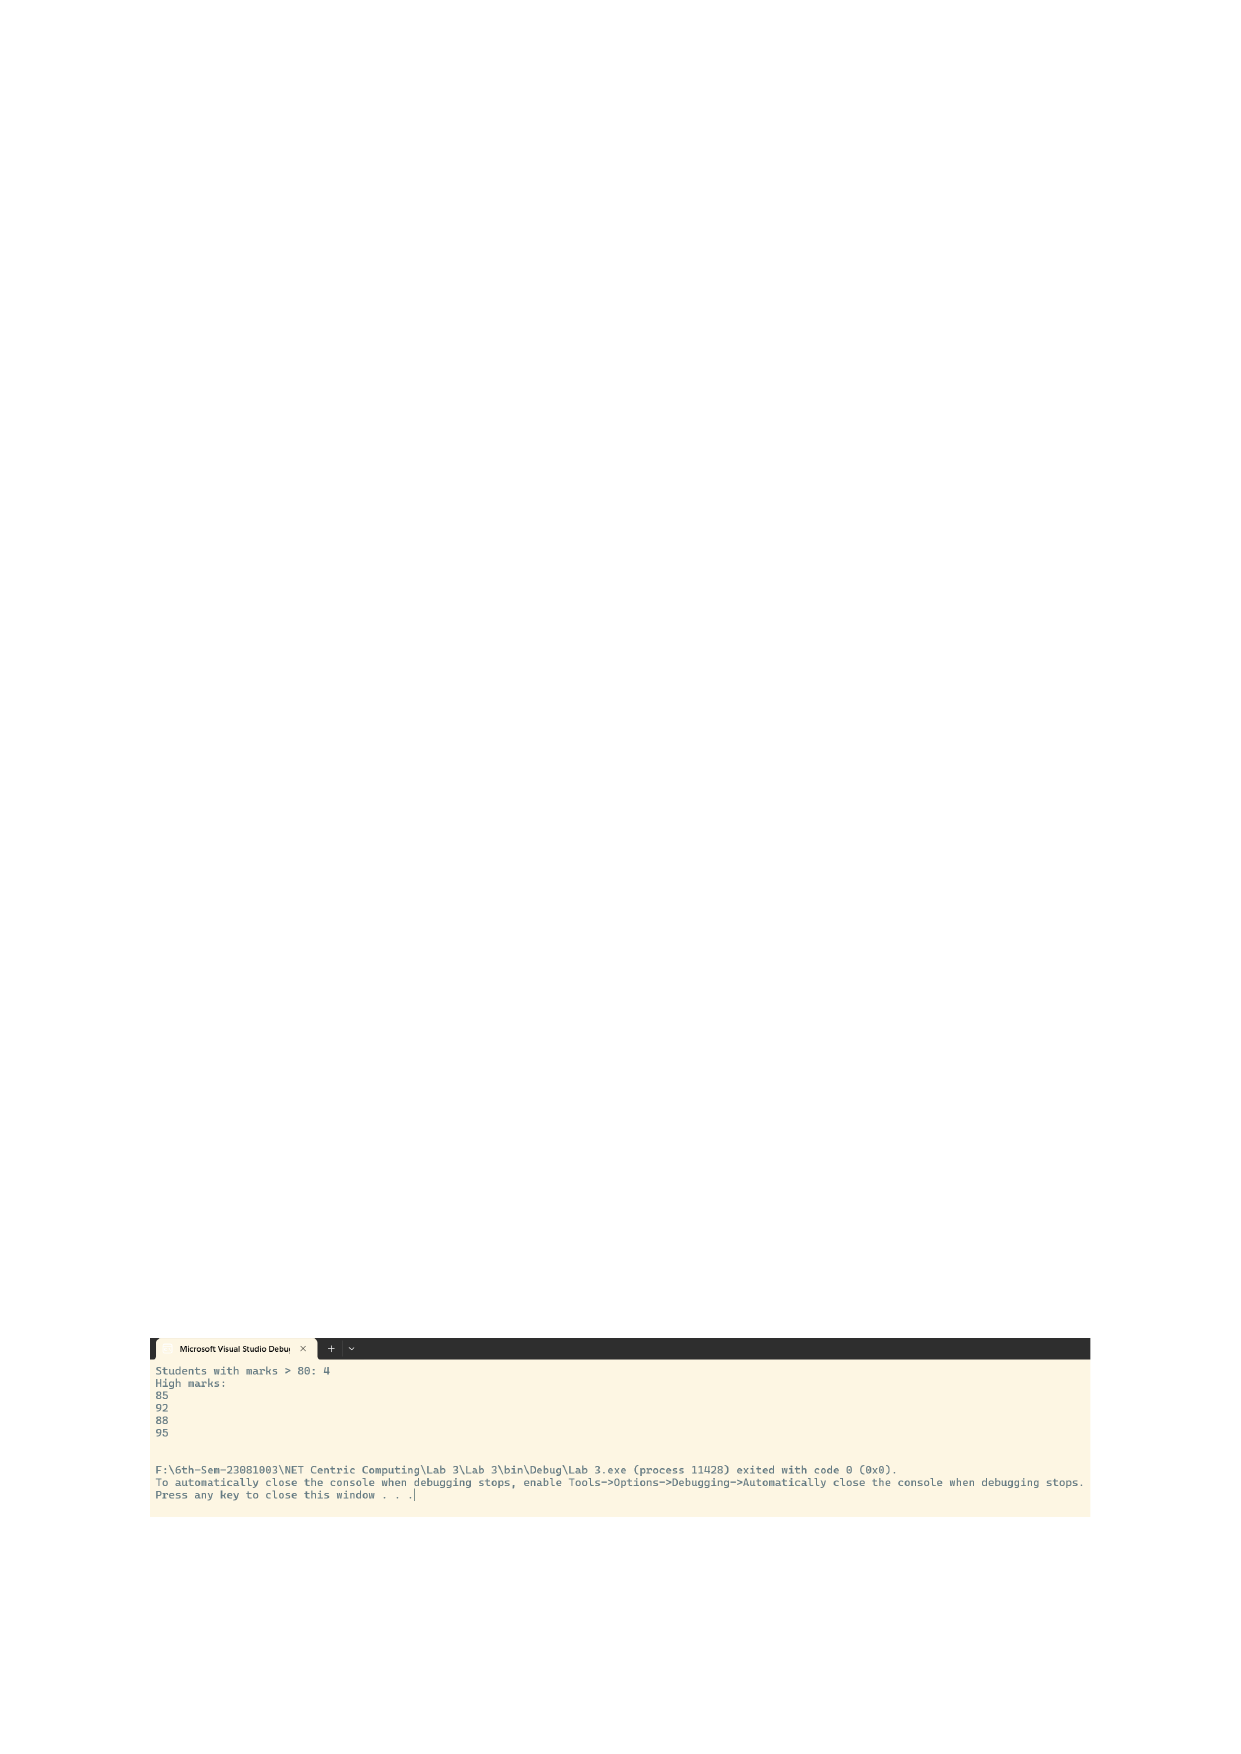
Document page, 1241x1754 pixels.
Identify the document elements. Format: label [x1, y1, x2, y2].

picture [150, 1338, 1091, 1517]
